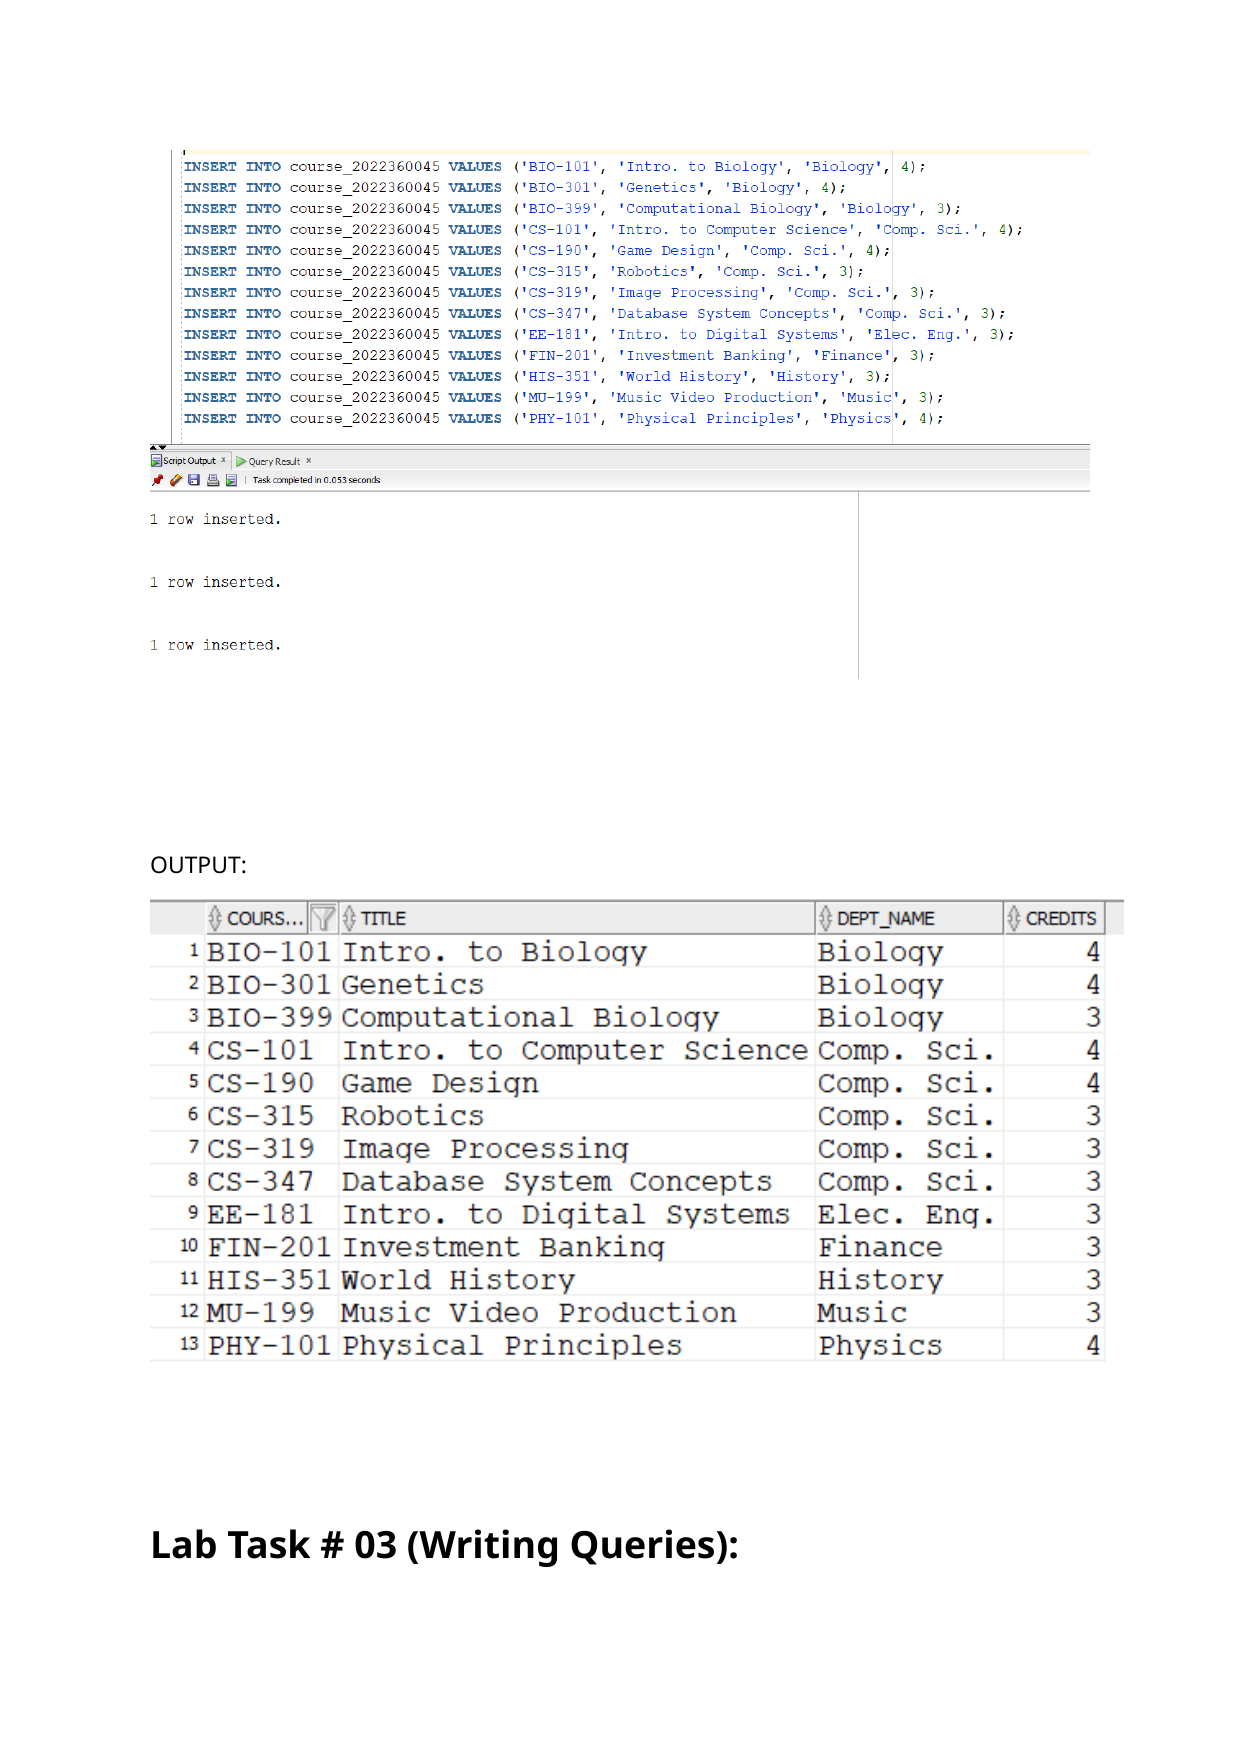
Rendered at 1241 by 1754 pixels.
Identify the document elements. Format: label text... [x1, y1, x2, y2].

text OUTPUT: [150, 849, 1090, 880]
text Lab Task # 03 (Writing Queries): [150, 1518, 1090, 1569]
picture [150, 899, 1124, 1378]
picture [150, 150, 1091, 679]
